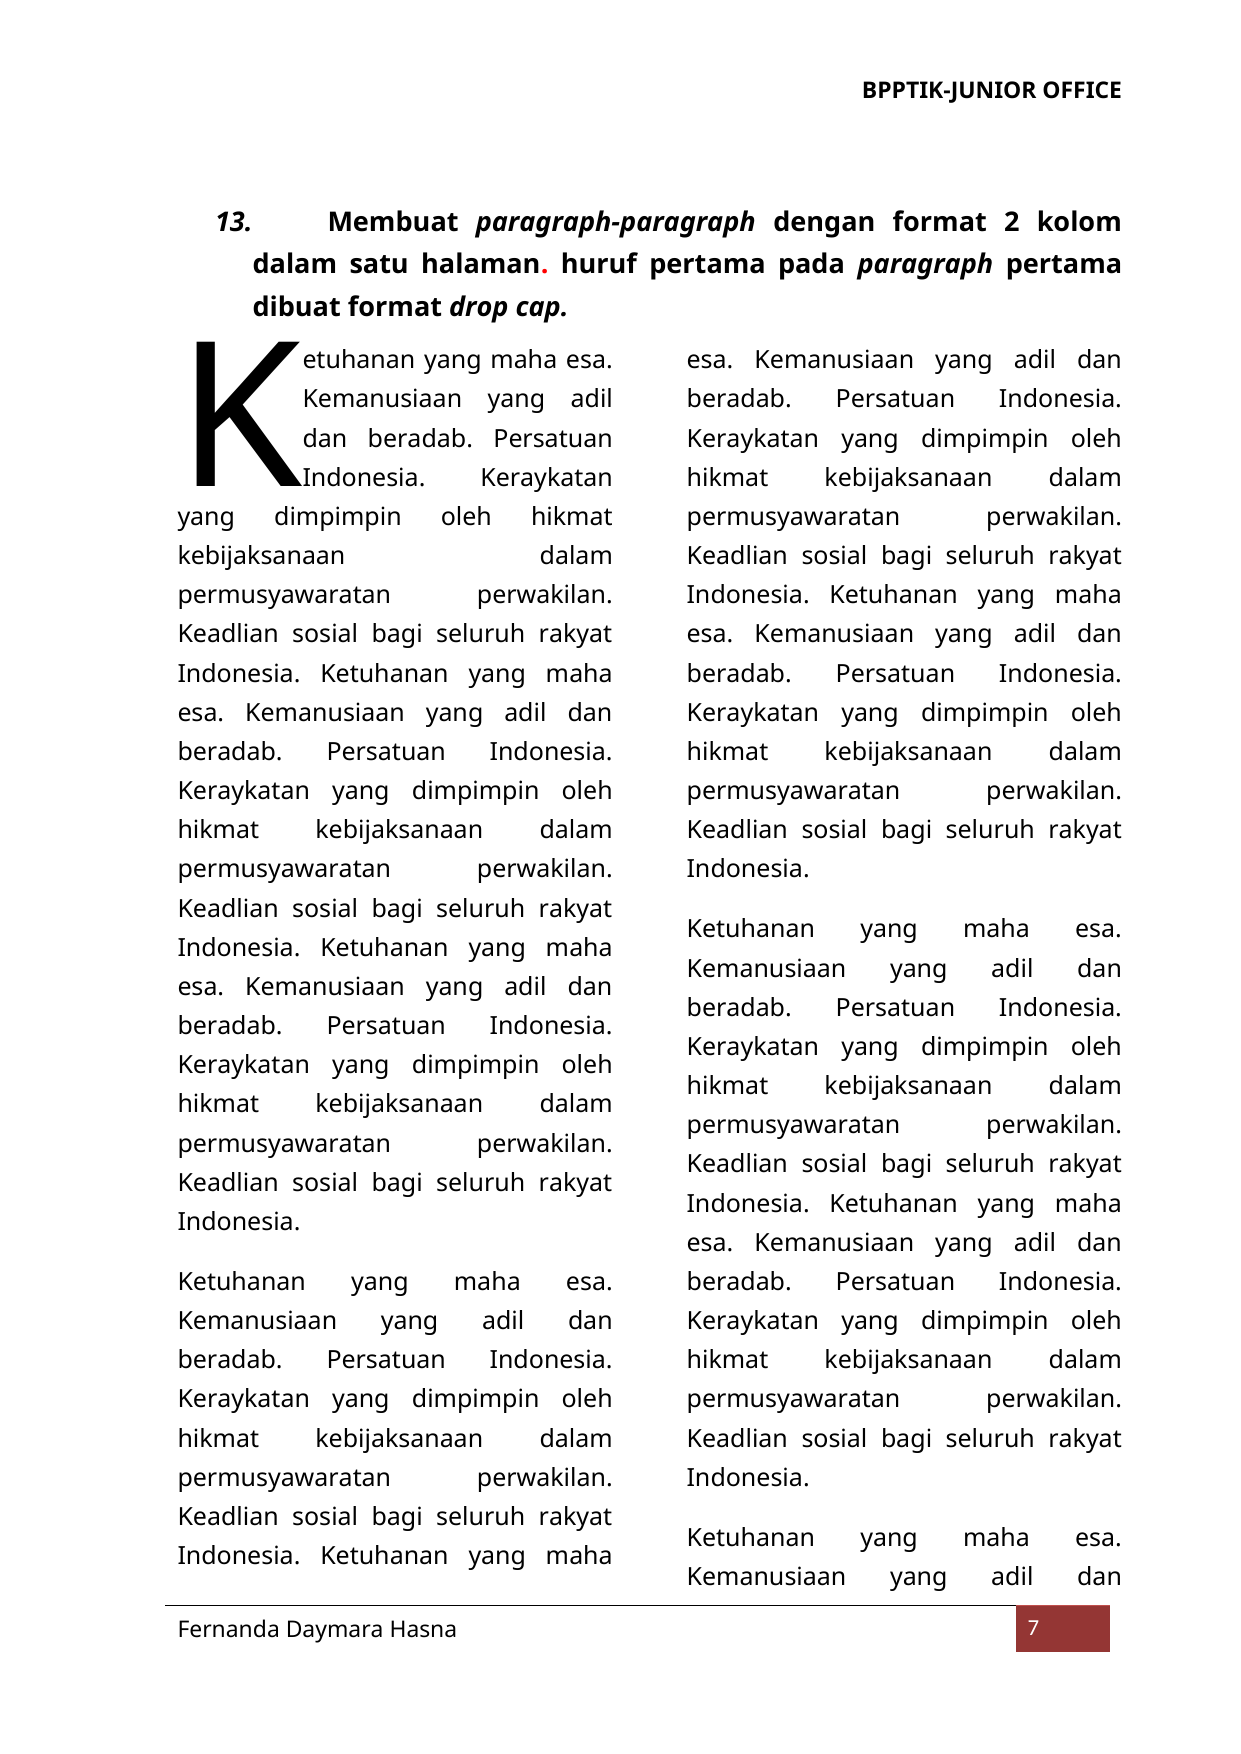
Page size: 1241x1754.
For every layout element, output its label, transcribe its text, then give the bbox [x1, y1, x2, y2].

text Ketuhanan yang maha esa. Kemanusiaan yang adil dan beradab. Persatuan Indonesia. Keraykatan yang dimpimpin oleh hikmat kebijaksanaan dalam permusyawaratan perwakilan. Keadlian sosial bagi seluruh rakyat Indonesia. Ketuhanan yang maha esa. Kemanusiaan yang adil dan beradab. Persatuan Indonesia. Keraykatan yang dimpimpin oleh hikmat kebijaksanaan dalam permusyawaratan perwakilan. Keadlian sosial bagi seluruh rakyat Indonesia. Ketuhanan yang maha esa. Kemanusiaan yang adil dan beradab. Persatuan Indonesia. Keraykatan yang dimpimpin oleh hikmat kebijaksanaan dalam permusyawaratan perwakilan. Keadlian sosial bagi seluruh rakyat Indonesia. [686, 342, 1122, 885]
subtitle Membuat paragraph-paragraph dengan format 2 kolom dalam satu halaman. huruf pertama pada paragraph pertama dibuat format drop cap. [215, 202, 1122, 324]
text etuhanan yang maha esa. Kemanusiaan yang adil dan beradab. Persatuan Indonesia. Keraykatan yang dimpimpin oleh hikmat kebijaksanaan dalam permusyawaratan perwakilan. Keadlian sosial bagi seluruh rakyat Indonesia. Ketuhanan yang maha esa. Kemanusiaan yang adil dan beradab. Persatuan Indonesia. Keraykatan yang dimpimpin oleh hikmat kebijaksanaan dalam permusyawaratan perwakilan. Keadlian sosial bagi seluruh rakyat Indonesia. Ketuhanan yang maha esa. Kemanusiaan yang adil dan beradab. Persatuan Indonesia. Keraykatan yang dimpimpin oleh hikmat kebijaksanaan dalam permusyawaratan perwakilan. Keadlian sosial bagi seluruh rakyat Indonesia. [177, 342, 613, 1238]
text Ketuhanan yang maha esa. Kemanusiaan yang adil dan beradab. Persatuan Indonesia. Keraykatan yang dimpimpin oleh hikmat kebijaksanaan dalam permusyawaratan perwakilan. Keadlian sosial bagi seluruh rakyat Indonesia. Ketuhanan yang maha esa. Kemanusiaan yang adil dan beradab. Persatuan Indonesia. Keraykatan yang dimpimpin oleh hikmat kebijaksanaan dalam permusyawaratan perwakilan. Keadlian sosial bagi seluruh rakyat Indonesia. Ketuhanan yang maha esa. Kemanusiaan yang adil dan beradab. Persatuan Indonesia. Keraykatan yang dimpimpin oleh hikmat kebijaksanaan dalam permusyawaratan perwakilan. Keadlian sosial bagi seluruh rakyat Indonesia. [177, 1263, 613, 1572]
